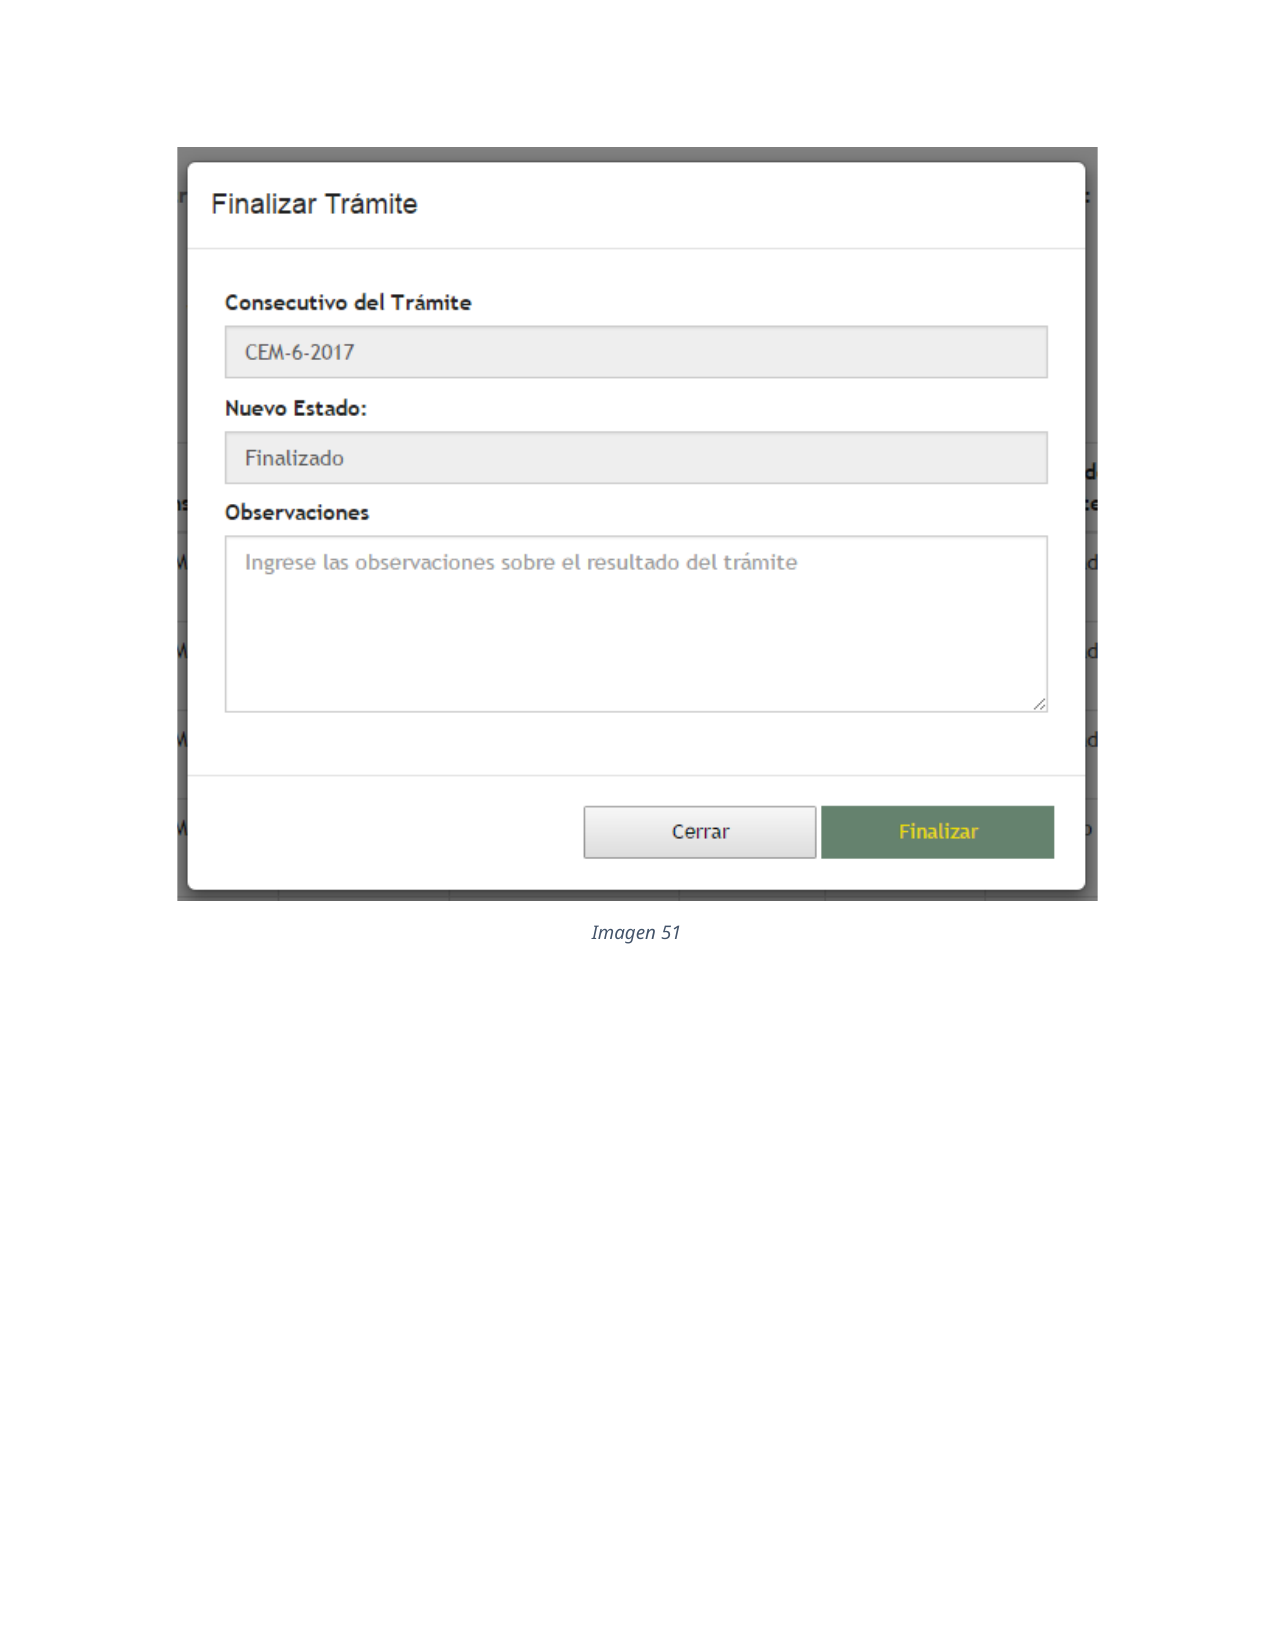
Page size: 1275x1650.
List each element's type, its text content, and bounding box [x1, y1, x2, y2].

text Imagen 51 [177, 920, 1098, 945]
picture [177, 147, 1098, 901]
